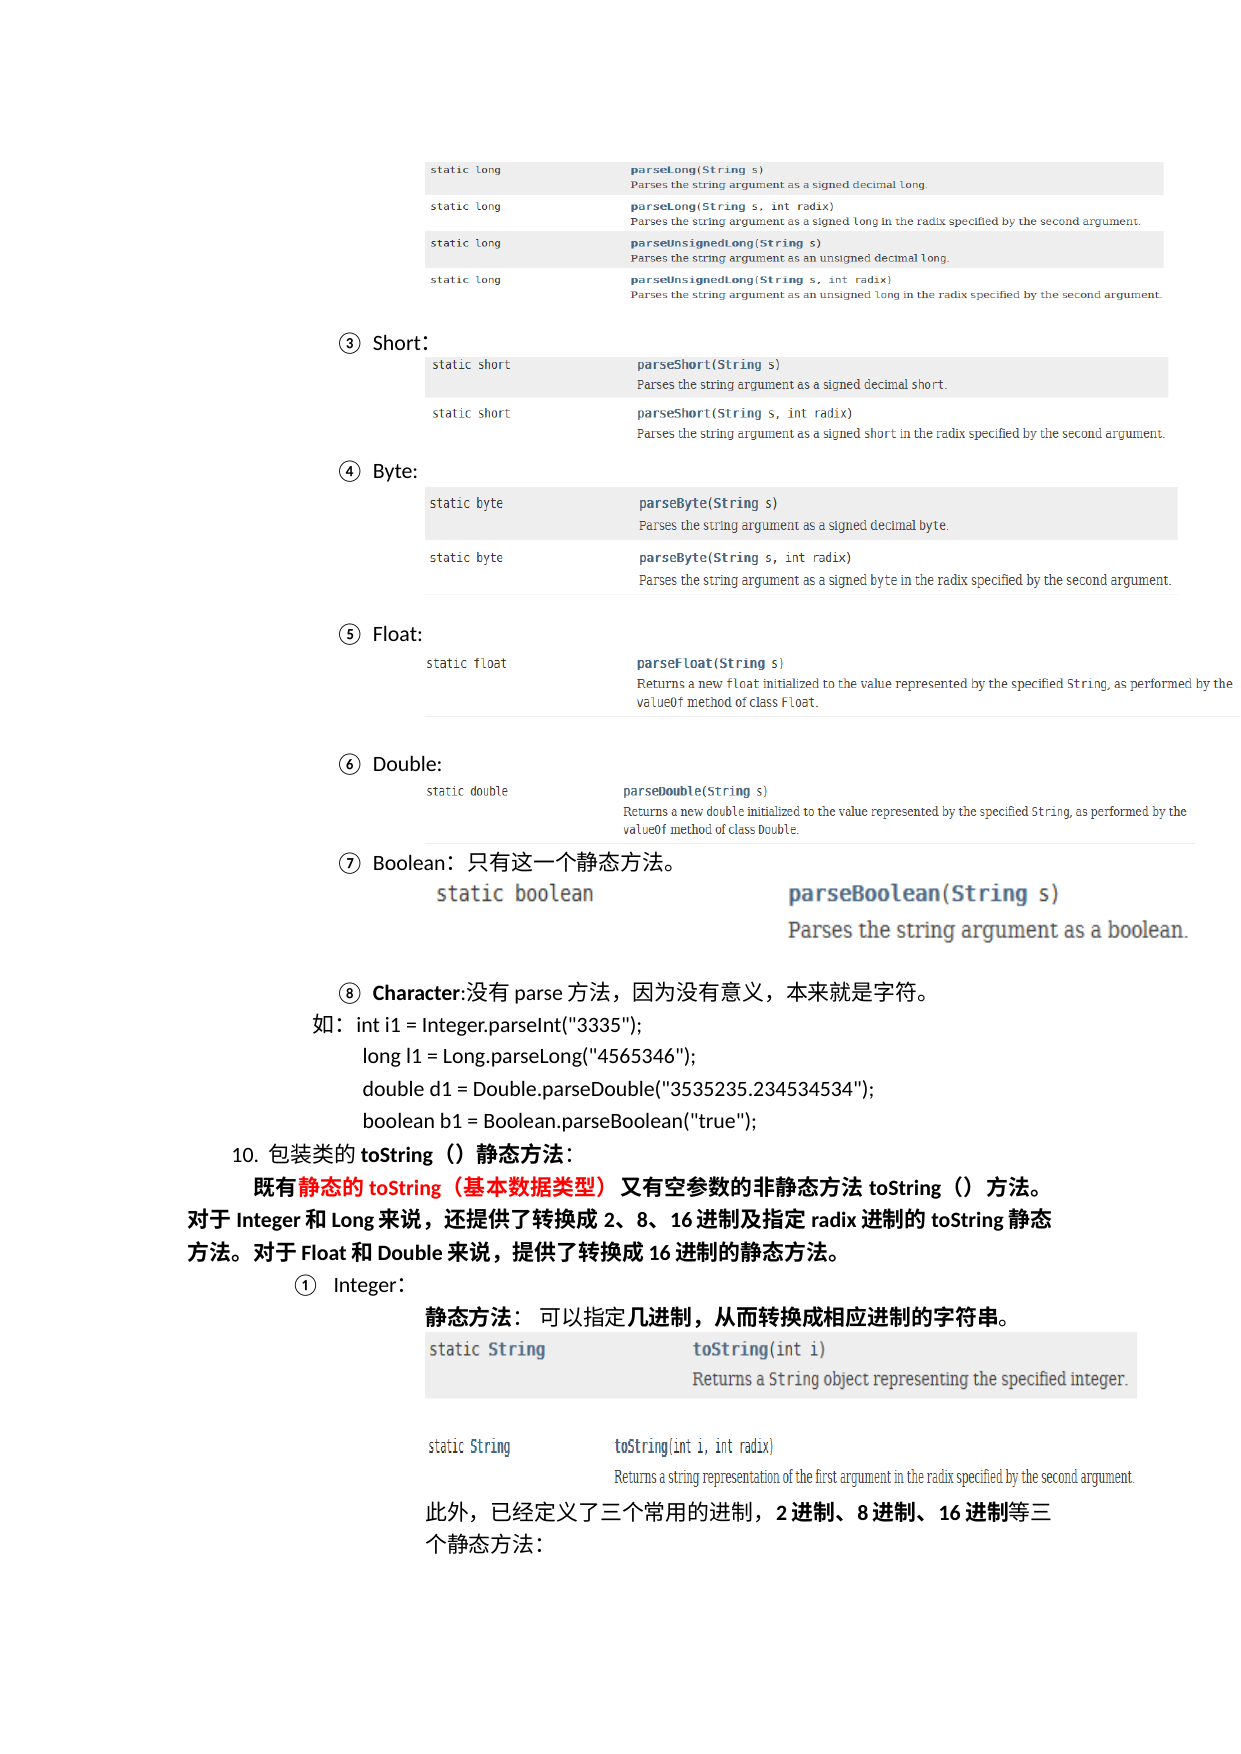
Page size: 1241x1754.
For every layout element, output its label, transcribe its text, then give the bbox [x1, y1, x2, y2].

list 既有静态的toString（基本数据类型）又有空参数的非静态方法toString（）方法。对于Integer和Long来说，还提供了转换成2、8、16进制及指定radix进制的toString静态方法。对于Float和Double来说，提供了转换成16进制的静态方法。 [187, 1169, 1053, 1267]
list Boolean：只有这一个静态方法。 [335, 844, 1053, 877]
list Double: [335, 747, 1053, 779]
list Short： [335, 324, 1053, 357]
picture [425, 487, 1178, 595]
picture [425, 357, 1169, 445]
list double d1 = Double.parseDouble("3535235.234534534"); [269, 1072, 1053, 1104]
list Character:没有parse方法，因为没有意义，本来就是字符。 [335, 974, 1053, 1007]
list Float: [335, 617, 1053, 649]
picture [425, 162, 1164, 301]
list 此外，已经定义了三个常用的进制，2进制、8进制、16进制等三个静态方法： [425, 1494, 1053, 1559]
picture [425, 1332, 1138, 1401]
list boolean b1 = Boolean.parseBoolean("true"); [269, 1104, 1053, 1137]
list 包装类的toString（）静态方法： [231, 1137, 1053, 1169]
list 如：int i1 = Integer.parseInt("3335"); [269, 1007, 1053, 1039]
list long l1 = Long.parseLong("4565346"); [269, 1039, 1053, 1072]
list 静态方法： 可以指定几进制，从而转换成相应进制的字符串。 [425, 1299, 1053, 1332]
picture [425, 779, 1195, 844]
picture [425, 1429, 1136, 1492]
list Integer： [291, 1267, 1053, 1299]
picture [425, 877, 1199, 946]
picture [425, 649, 1241, 717]
list Byte: [335, 454, 1053, 487]
